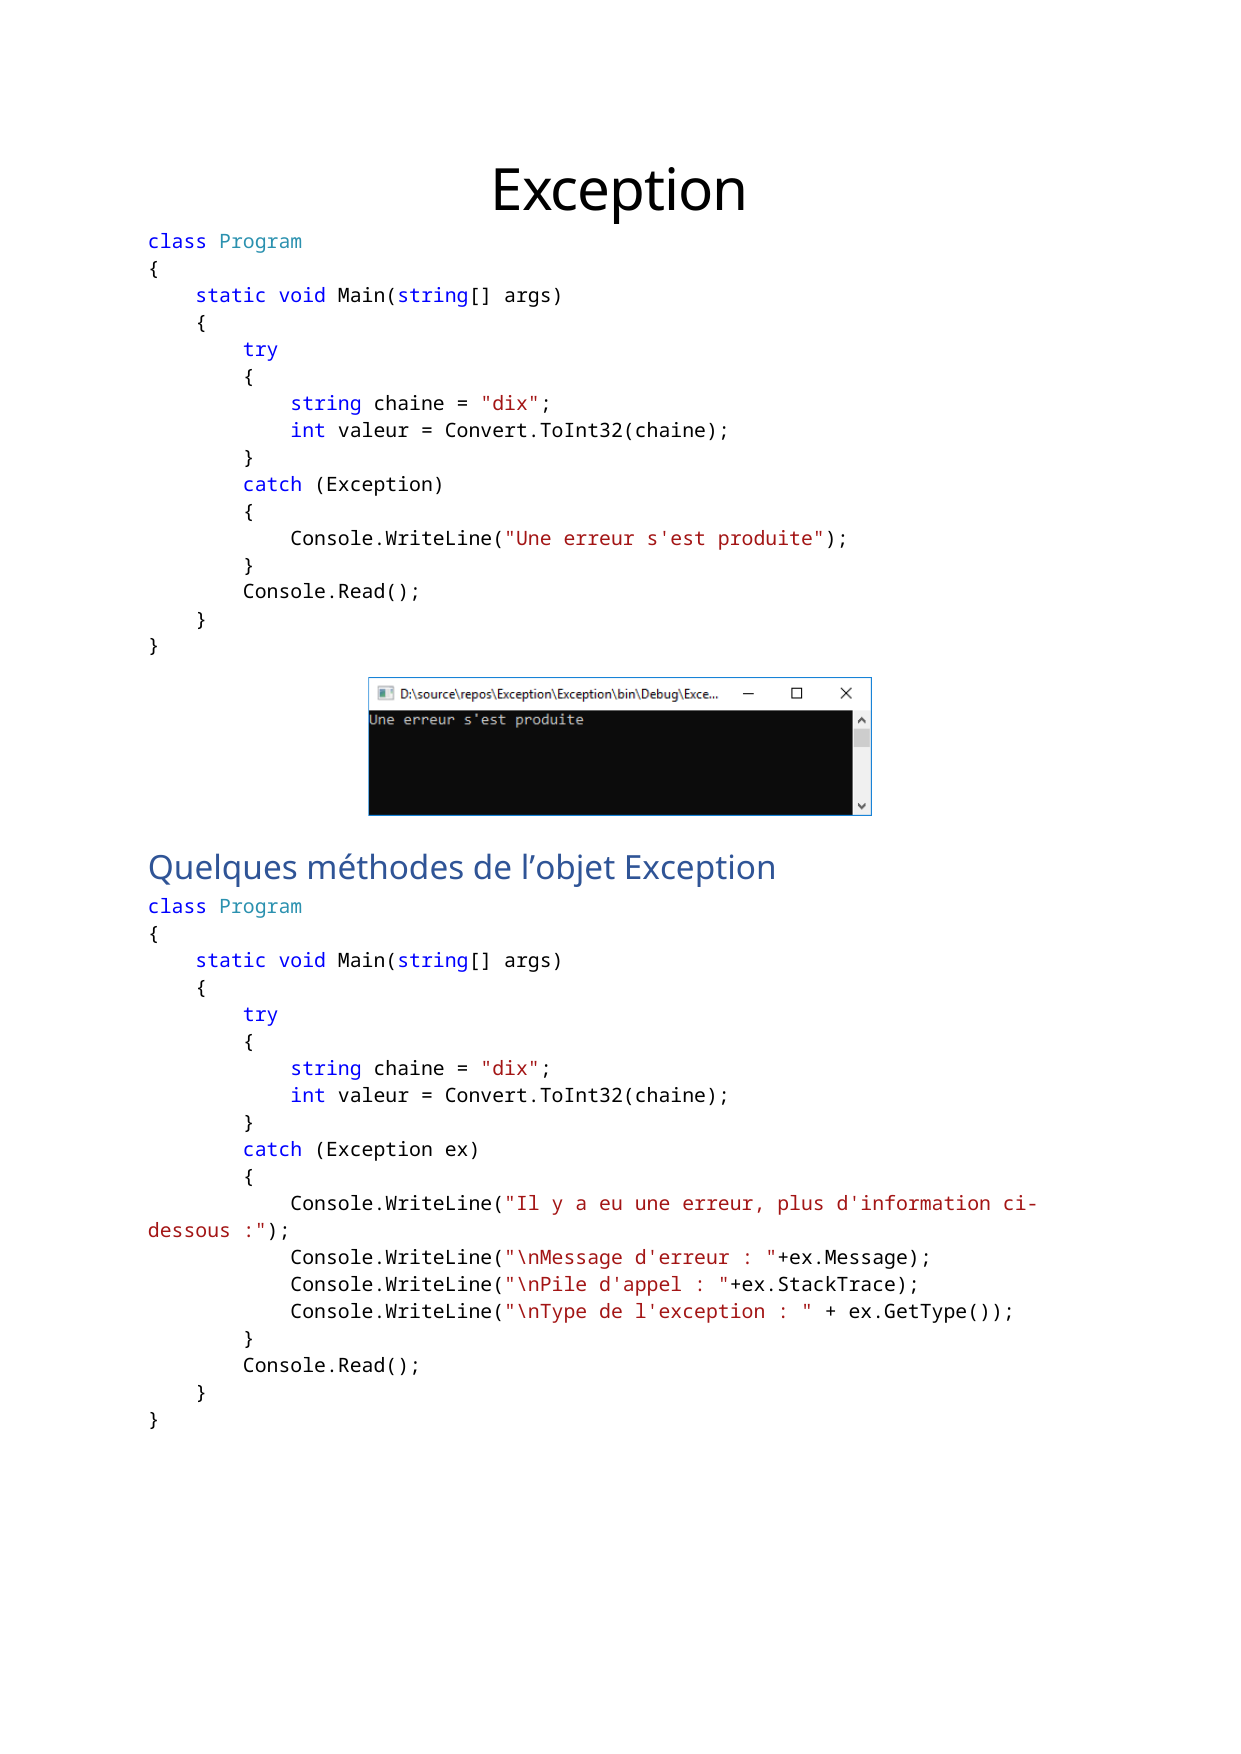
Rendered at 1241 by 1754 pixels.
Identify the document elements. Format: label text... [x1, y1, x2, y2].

text Console.Read(); [148, 1351, 1093, 1378]
text } [148, 605, 1093, 632]
text } [148, 443, 1093, 470]
title Exception [148, 148, 1093, 227]
text } [148, 1378, 1093, 1405]
text { [148, 973, 1093, 1000]
text catch (Exception) [148, 470, 1093, 497]
text catch (Exception ex) [148, 1135, 1093, 1162]
text { [148, 1027, 1093, 1054]
text { [148, 497, 1093, 524]
text Console.WriteLine("\nMessage d'erreur : "+ex.Message); [148, 1243, 1093, 1270]
text { [148, 1162, 1093, 1189]
text } [148, 551, 1093, 578]
text Console.Read(); [148, 578, 1093, 605]
text Console.WriteLine("\nPile d'appel : "+ex.StackTrace); [148, 1270, 1093, 1297]
text } [148, 1108, 1093, 1135]
text { [148, 308, 1093, 335]
text try [148, 335, 1093, 362]
text string chaine = "dix"; [148, 1054, 1093, 1081]
text Console.WriteLine("Il y a eu une erreur, plus d'information ci-dessous :"); [148, 1189, 1093, 1243]
picture [368, 677, 872, 816]
text int valeur = Convert.ToInt32(chaine); [148, 1081, 1093, 1108]
text class Program [148, 892, 1093, 919]
text } [148, 1405, 1093, 1432]
text } [148, 632, 1093, 659]
text string chaine = "dix"; [148, 389, 1093, 416]
text try [148, 1000, 1093, 1027]
text { [148, 919, 1093, 946]
text static void Main(string[] args) [148, 946, 1093, 973]
subtitle Quelques méthodes de l’objet Exception [148, 843, 1093, 889]
text Console.WriteLine("Une erreur s'est produite"); [148, 524, 1093, 551]
text class Program [148, 227, 1093, 254]
text { [148, 254, 1093, 281]
text Console.WriteLine("\nType de l'exception : " + ex.GetType()); [148, 1297, 1093, 1324]
text int valeur = Convert.ToInt32(chaine); [148, 416, 1093, 443]
text static void Main(string[] args) [148, 281, 1093, 308]
text { [148, 362, 1093, 389]
text } [148, 1324, 1093, 1351]
